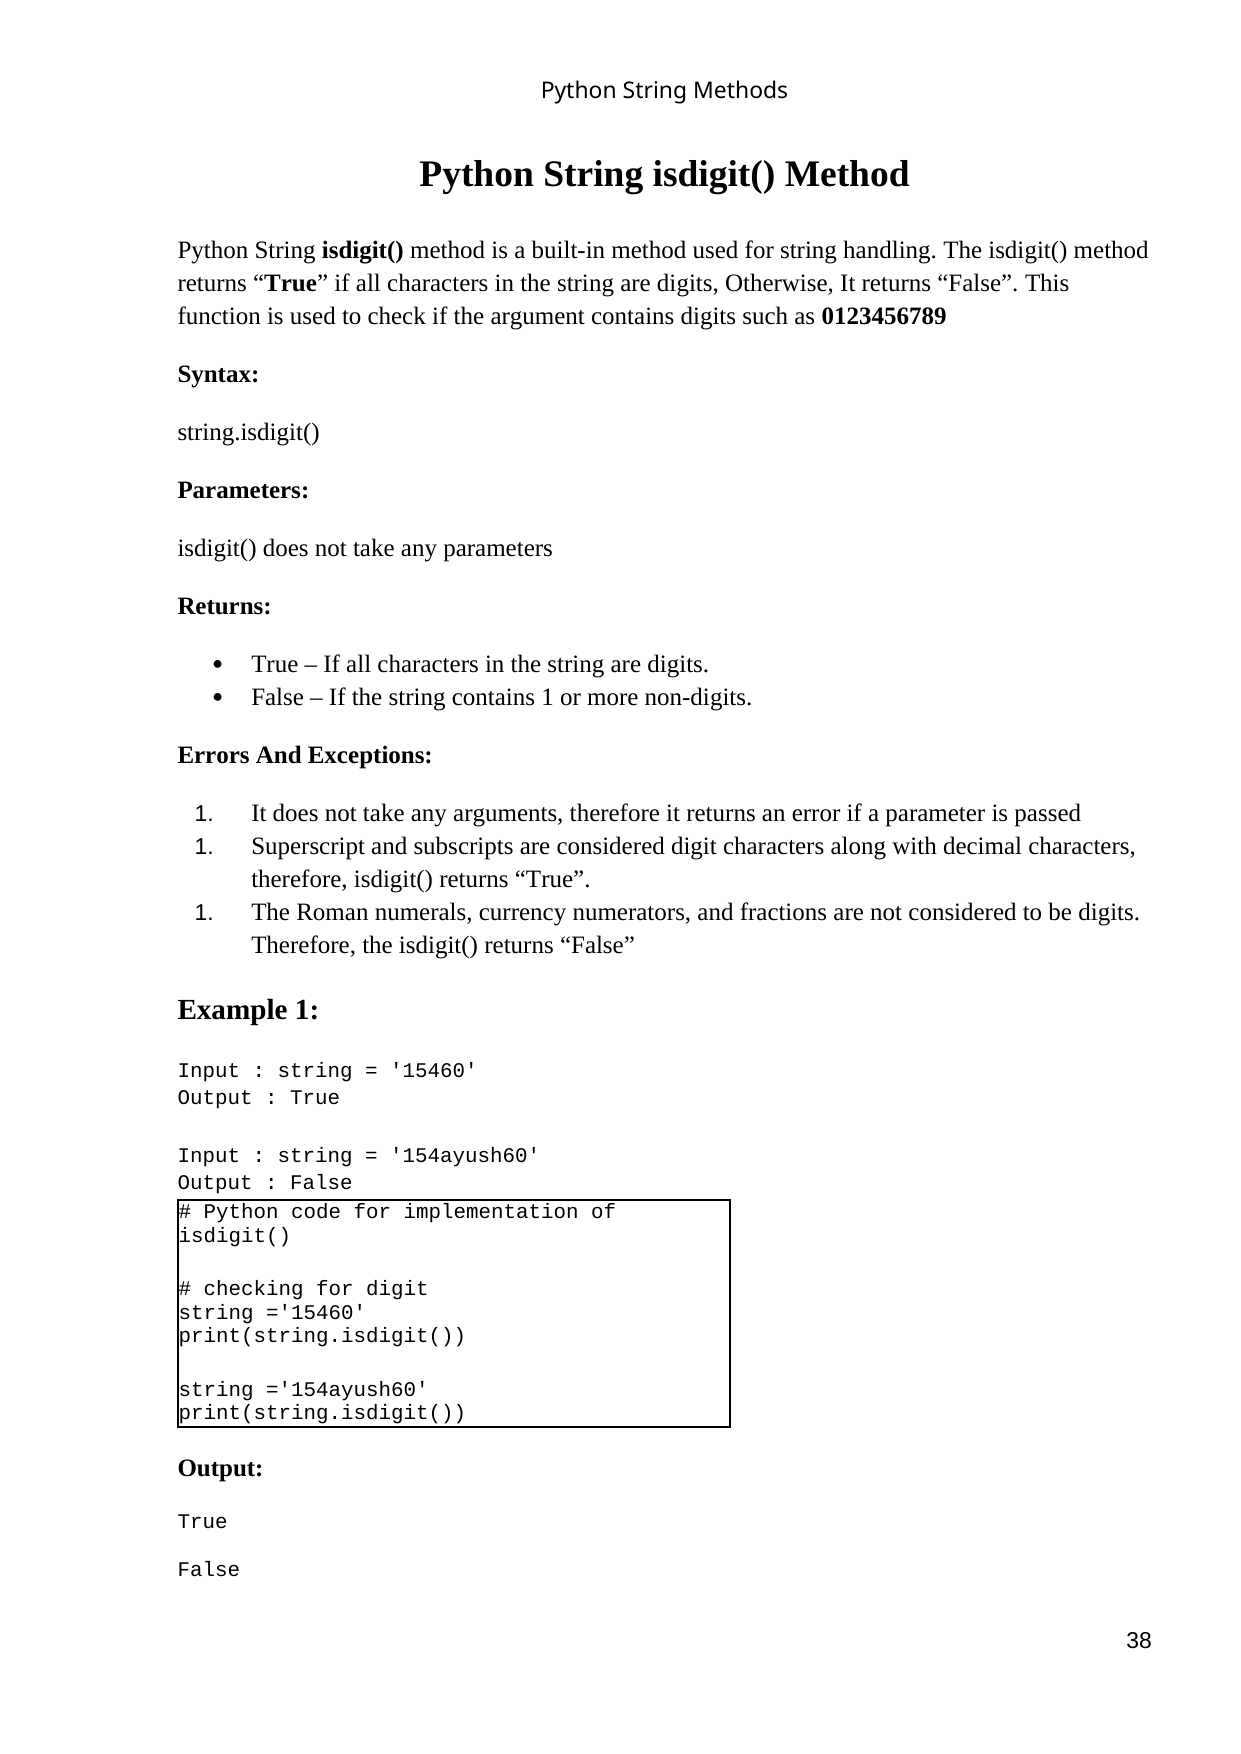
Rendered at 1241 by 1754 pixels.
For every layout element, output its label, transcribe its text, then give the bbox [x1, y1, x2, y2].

text isdigit() does not take any parameters [177, 533, 1152, 562]
list False – If the string contains 1 or more non-digits. [213, 682, 1152, 711]
text True [177, 1511, 1152, 1535]
text Parameters: [177, 475, 1152, 504]
text Output : True [177, 1087, 1152, 1111]
list True – If all characters in the string are digits. [213, 649, 1152, 678]
text Returns: [177, 591, 1152, 620]
text Input : string = '15460' [177, 1060, 1152, 1084]
text Syntax: [177, 359, 1152, 388]
list It does not take any arguments, therefore it returns an error if a parameter is passed [213, 798, 1152, 827]
text Errors And Exceptions: [177, 740, 1152, 769]
text Output: [177, 1453, 1152, 1482]
text Output : False [177, 1172, 1152, 1196]
list The Roman numerals, currency numerators, and fractions are not considered to be digits. Therefore, the isdigit() returns “False” [213, 897, 1152, 959]
text False [177, 1558, 1152, 1582]
table_header # Python code for implementation of isdigit() # checking for digit string ='15460' print(string.isdigit()) string ='154ayush60' print(string.isdigit()) [179, 1201, 729, 1426]
text string.isdigit() [177, 417, 1152, 446]
text Input : string = '154ayush60' [177, 1145, 1152, 1168]
subtitle Python String isdigit() Method [177, 152, 1152, 195]
text Python String isdigit() method is a built-in method used for string handling. The isdigit() method returns “True” if all characters in the string are digits, Otherwise, It returns “False”. This function is used to check if the argument contains digits such as 0123456789 [177, 235, 1152, 329]
list Superscript and subscripts are considered digit characters along with decimal characters, therefore, isdigit() returns “True”. [213, 831, 1152, 893]
subtitle Example 1: [177, 992, 1152, 1026]
